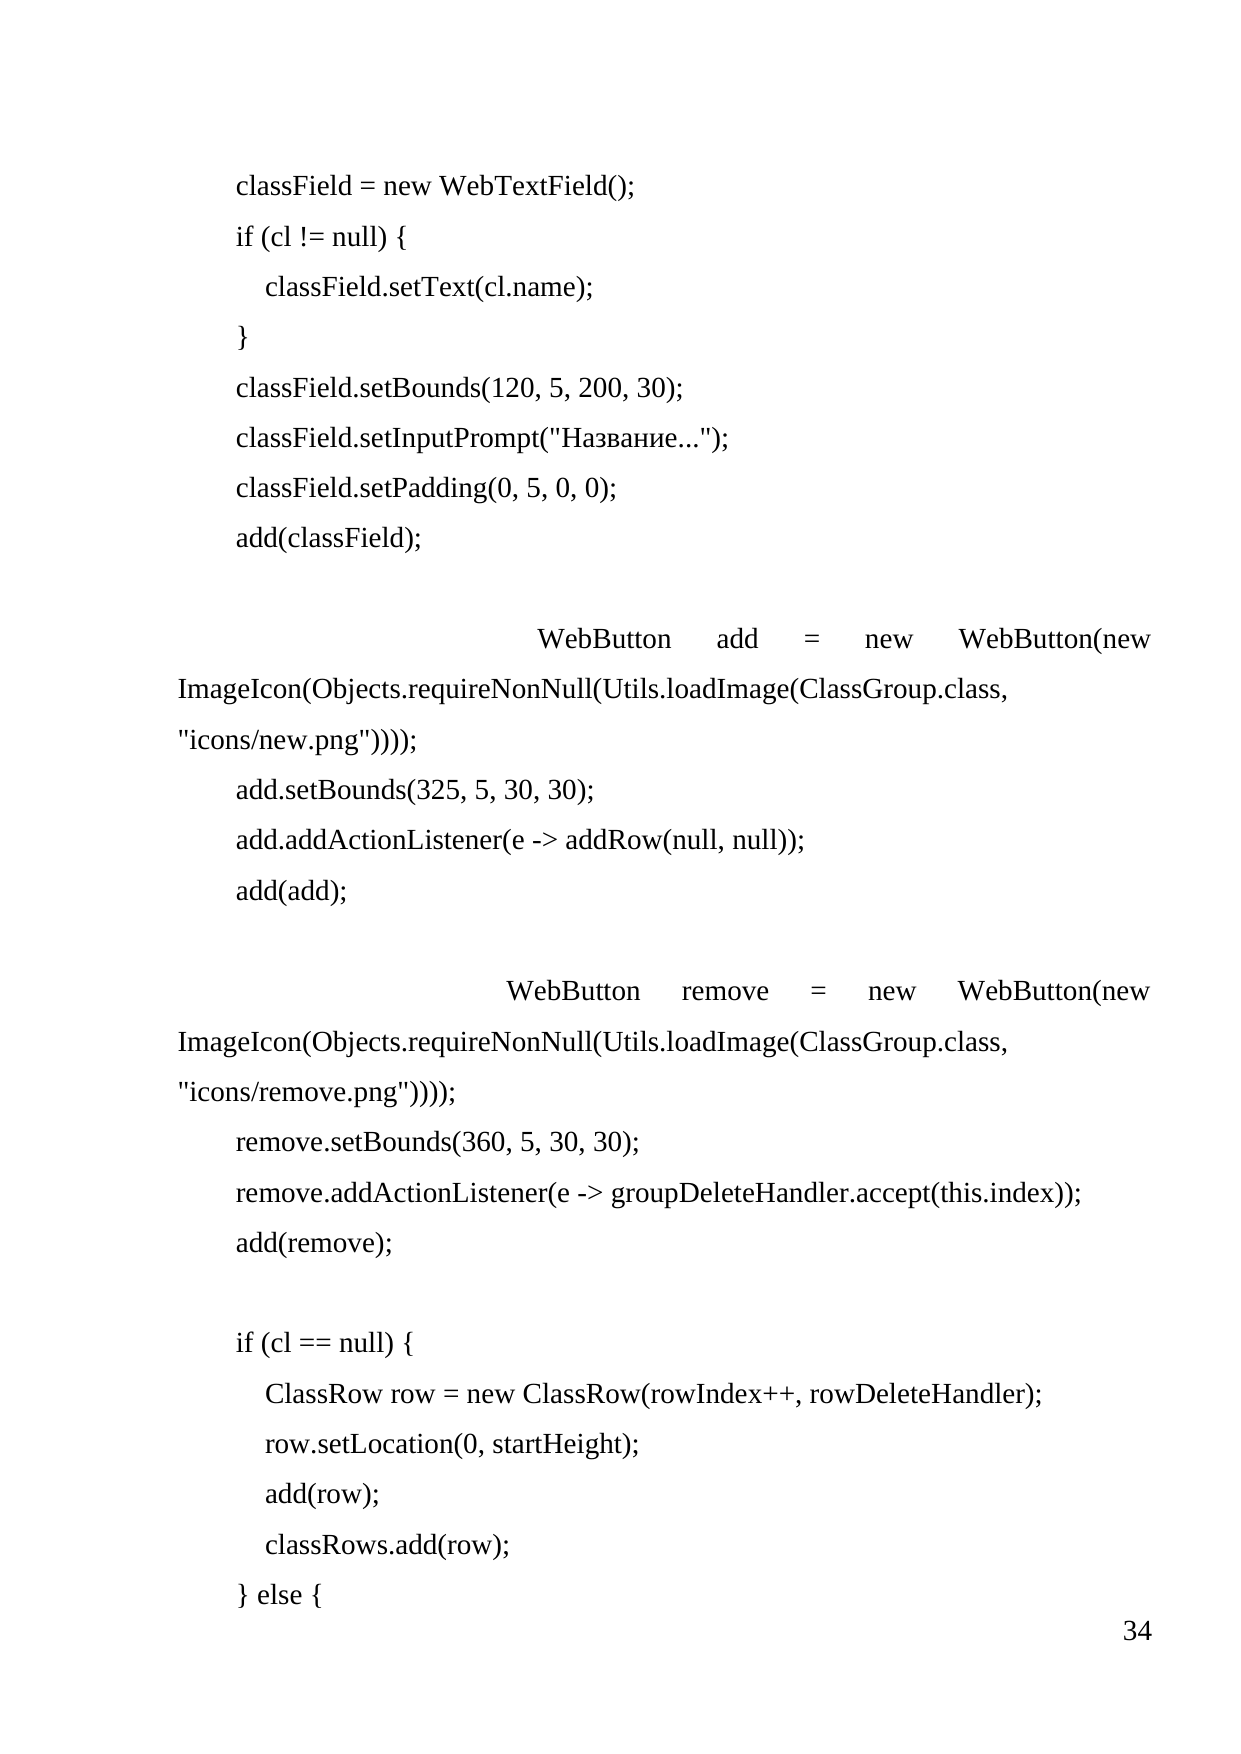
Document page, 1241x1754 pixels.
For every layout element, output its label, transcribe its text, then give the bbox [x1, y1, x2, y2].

text if (cl == null) { [177, 1326, 1152, 1359]
text WebButton add = new WebButton(new ImageIcon(Objects.requireNonNull(Utils.loadImage(ClassGroup.class, "icons/new.png")))); [177, 621, 1152, 755]
text remove.addActionListener(e -> groupDeleteHandler.accept(this.index)); [177, 1175, 1152, 1208]
text add(remove); [177, 1225, 1152, 1258]
text classRows.add(row); [177, 1527, 1152, 1560]
text row.setLocation(0, startHeight); [177, 1426, 1152, 1460]
text ClassRow row = new ClassRow(rowIndex++, rowDeleteHandler); [177, 1376, 1152, 1409]
text WebButton remove = new WebButton(new ImageIcon(Objects.requireNonNull(Utils.loadImage(ClassGroup.class, "icons/remove.png")))); [177, 973, 1152, 1108]
text classField = new WebTextField(); [177, 168, 1152, 202]
text classField.setBounds(120, 5, 200, 30); [177, 370, 1152, 403]
text classField.setInputPrompt("Название..."); [177, 420, 1152, 453]
text remove.setBounds(360, 5, 30, 30); [177, 1124, 1152, 1158]
text add(row); [177, 1477, 1152, 1510]
text } else { [177, 1577, 1152, 1611]
text add(classField); [177, 521, 1152, 554]
text } [177, 319, 1152, 353]
text if (cl != null) { [177, 219, 1152, 252]
text add(add); [177, 873, 1152, 906]
text classField.setText(cl.name); [177, 269, 1152, 303]
text add.setBounds(325, 5, 30, 30); [177, 772, 1152, 806]
text add.addActionListener(e -> addRow(null, null)); [177, 822, 1152, 856]
text classField.setPadding(0, 5, 0, 0); [177, 470, 1152, 504]
